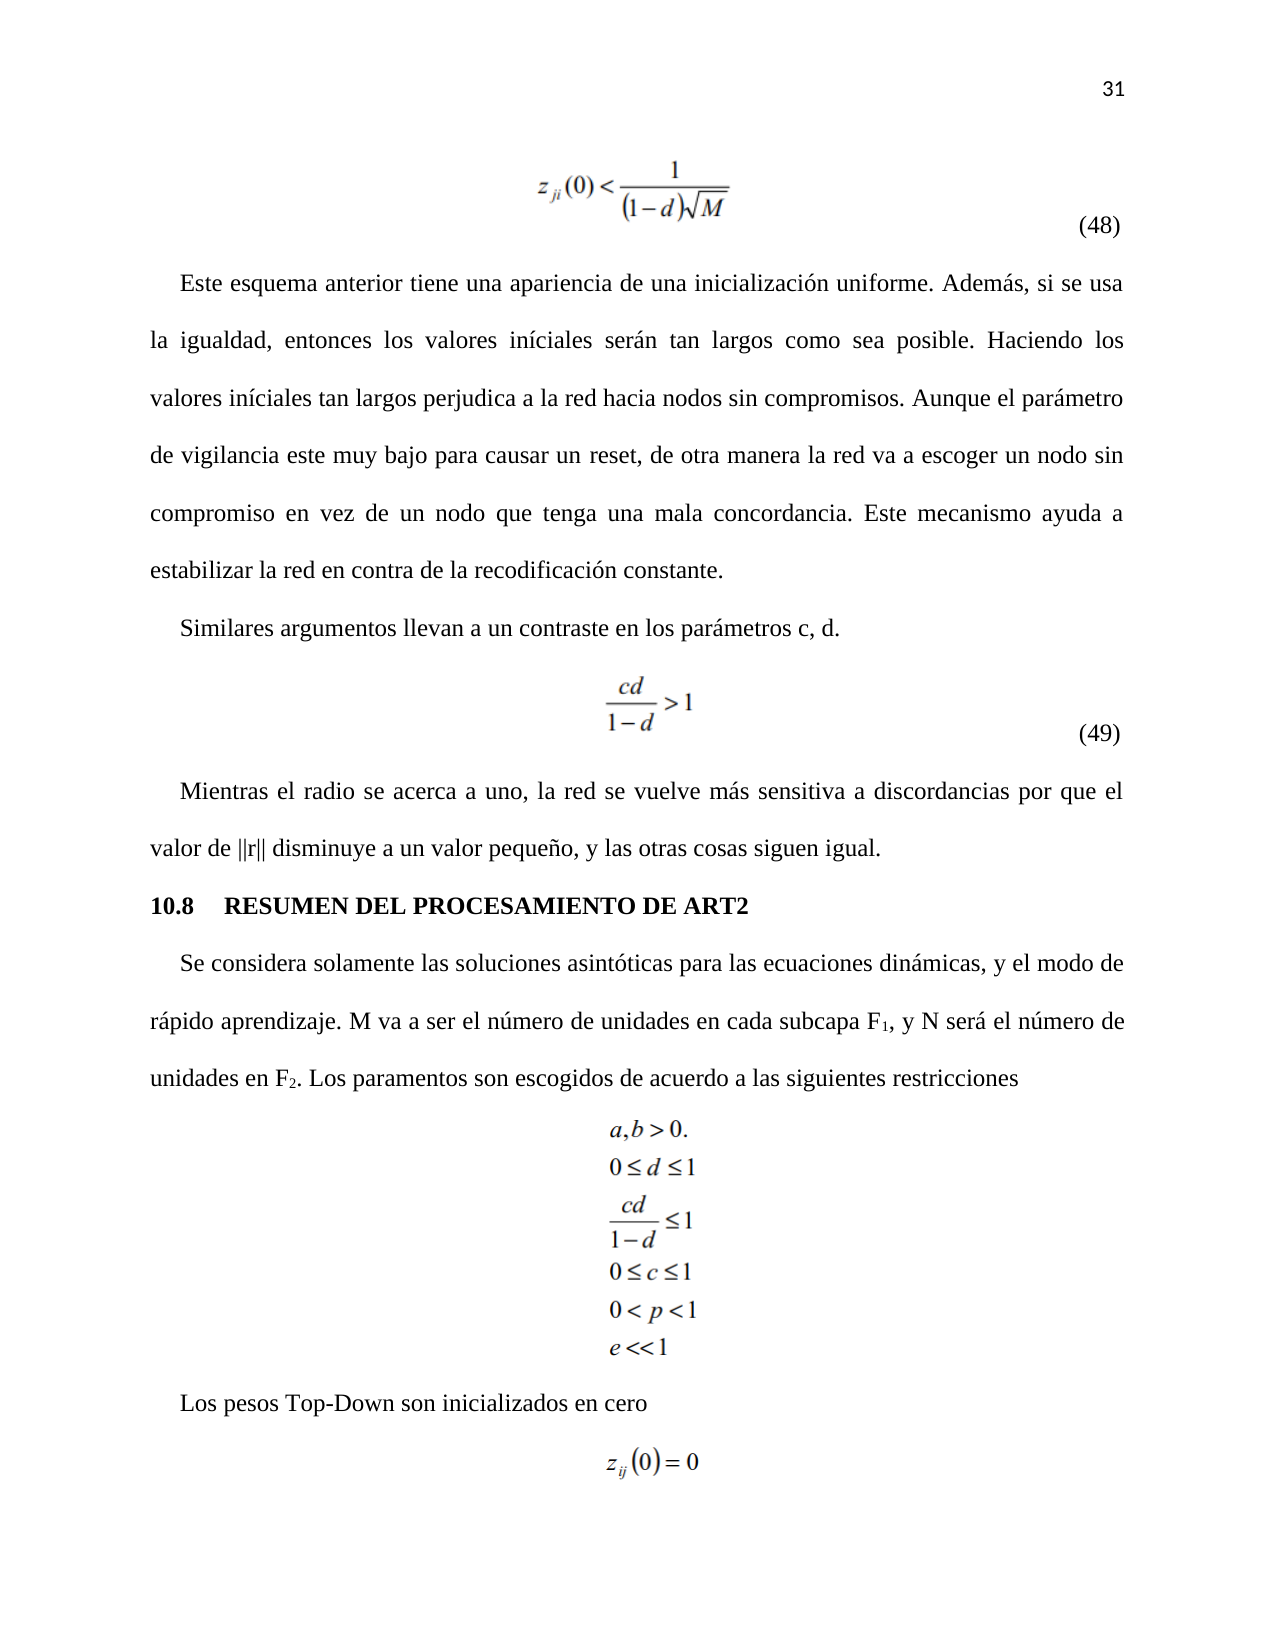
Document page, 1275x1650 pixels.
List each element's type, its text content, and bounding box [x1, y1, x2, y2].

subtitle RESUMEN DEL PROCESAMIENTO DE ART2 [150, 891, 1125, 919]
text Mientras el radio se acerca a uno, la red se vuelve más sensitiva a discordancias por que el valor de ||r|| disminuye a un valor pequeño, y las otras cosas siguen igual. [150, 776, 1125, 862]
text Se considera solamente las soluciones asintóticas para las ecuaciones dinámicas, y el modo de rápido aprendizaje. M va a ser el número de unidades en cada subcapa F1, y N será el número de unidades en F2. Los paramentos son escogidos de acuerdo a las siguientes restricciones [150, 948, 1125, 1092]
picture [604, 1120, 701, 1359]
text Los pesos Top-Down son inicializados en cero [150, 1388, 1125, 1416]
picture [600, 1445, 704, 1482]
picture [518, 150, 755, 234]
text Similares argumentos llevan a un contraste en los parámetros c, d. [150, 613, 1125, 642]
text Este esquema anterior tiene una apariencia de una inicialización uniforme. Además, si se usa la igualdad, entonces los valores iníciales serán tan largos como sea posible. Haciendo los valores iníciales tan largos perjudica a la red hacia nodos sin compromisos. Aunque el parámetro de vigilancia este muy bajo para causar un reset, de otra manera la red va a escoger un nodo sin compromiso en vez de un nodo que tenga una mala concordancia. Este mecanismo ayuda a estabilizar la red en contra de la recodificación constante. [150, 268, 1125, 584]
picture [592, 670, 712, 742]
text (49) [519, 670, 1125, 747]
